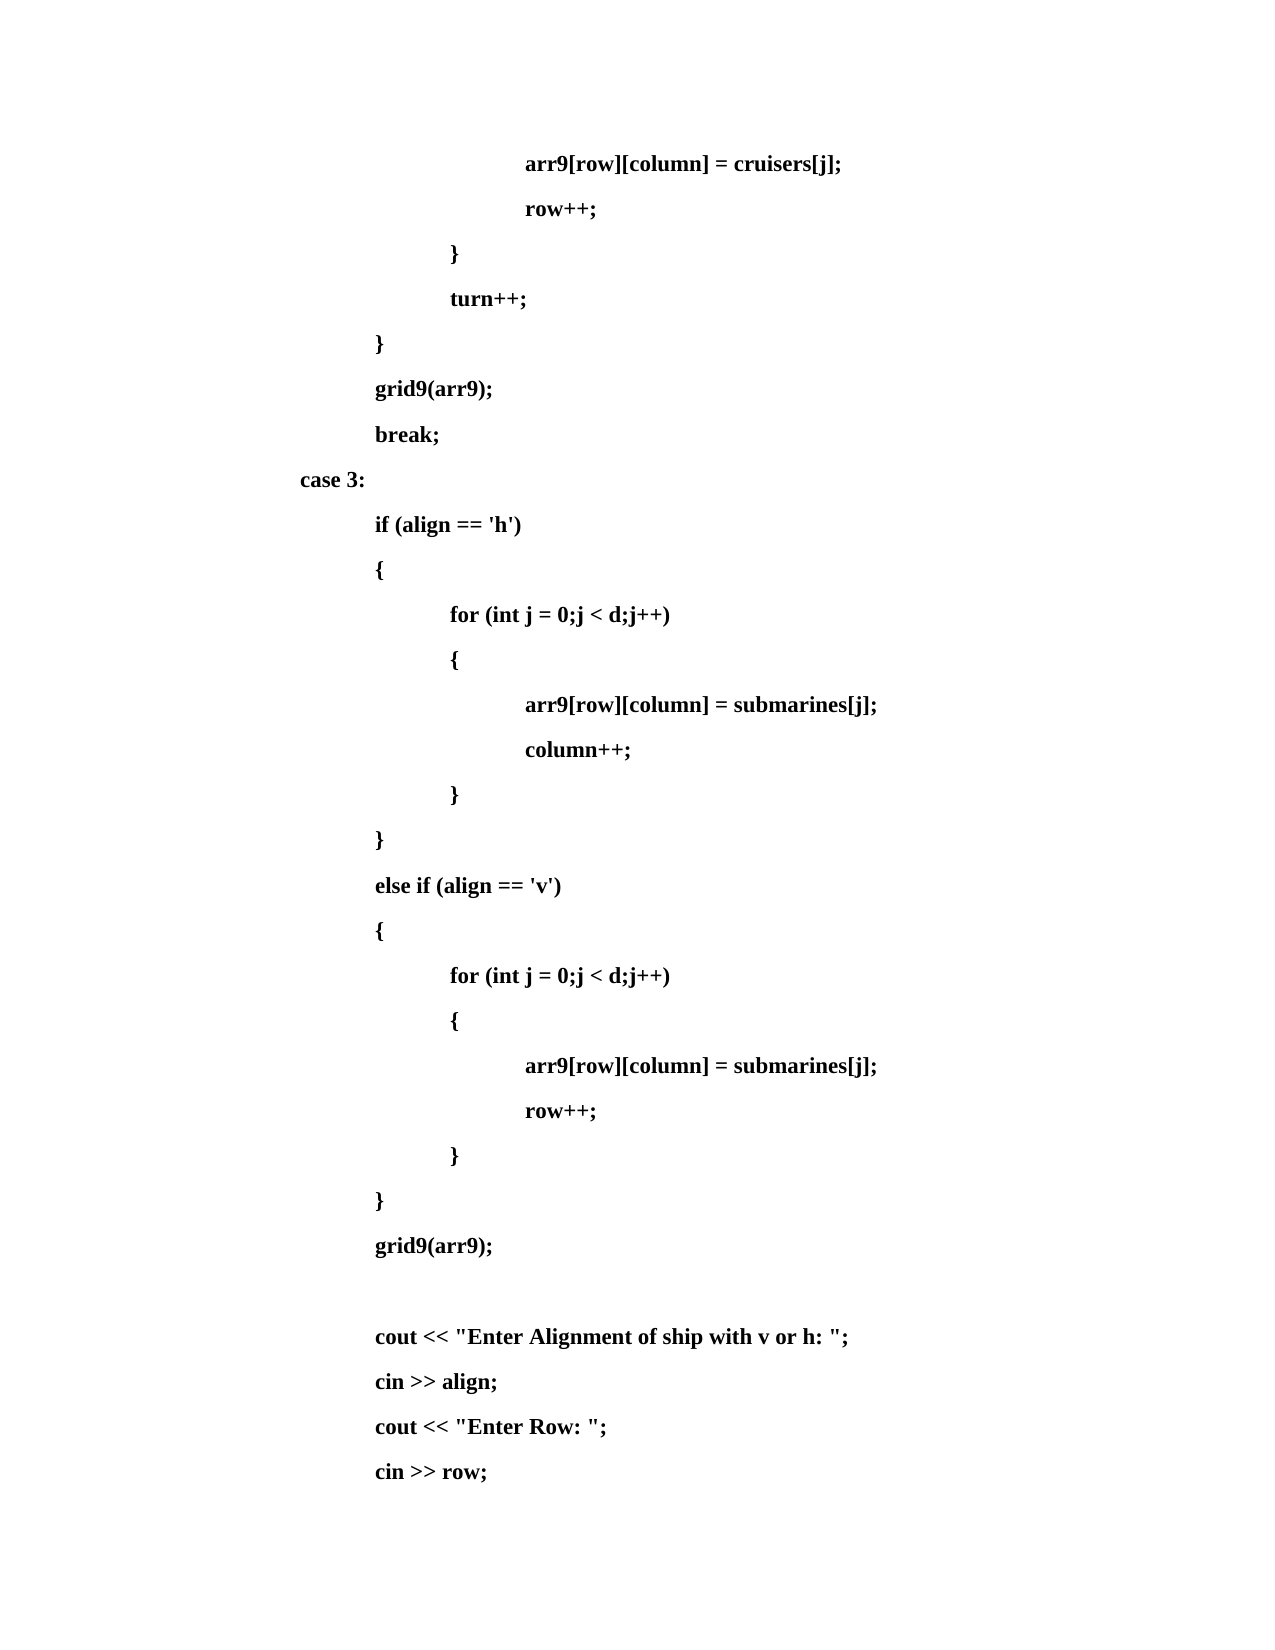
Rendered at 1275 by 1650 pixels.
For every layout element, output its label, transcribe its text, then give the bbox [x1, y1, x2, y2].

text { [150, 646, 1125, 672]
text { [150, 556, 1125, 582]
text arr9[row][column] = submarines[j]; [150, 691, 1125, 718]
text cin >> align; [150, 1368, 1125, 1394]
text cin >> row; [150, 1458, 1125, 1484]
text } [150, 1187, 1125, 1214]
text } [150, 827, 1125, 853]
text cout << "Enter Alignment of ship with v or h: "; [150, 1323, 1125, 1349]
text } [150, 781, 1125, 808]
text { [150, 1007, 1125, 1033]
text else if (align == 'v') [150, 872, 1125, 898]
text row++; [150, 195, 1125, 221]
text grid9(arr9); [150, 1232, 1125, 1259]
text if (align == 'h') [150, 511, 1125, 537]
text for (int j = 0;j < d;j++) [150, 601, 1125, 627]
text arr9[row][column] = cruisers[j]; [150, 150, 1125, 176]
text { [150, 917, 1125, 943]
text cout << "Enter Row: "; [150, 1413, 1125, 1439]
text turn++; [150, 285, 1125, 312]
text grid9(arr9); [150, 376, 1125, 402]
text row++; [150, 1097, 1125, 1123]
text case 3: [150, 466, 1125, 492]
text } [150, 1142, 1125, 1169]
text } [150, 240, 1125, 267]
text for (int j = 0;j < d;j++) [150, 962, 1125, 988]
text column++; [150, 736, 1125, 763]
text arr9[row][column] = submarines[j]; [150, 1052, 1125, 1078]
text break; [150, 421, 1125, 447]
text } [150, 330, 1125, 357]
